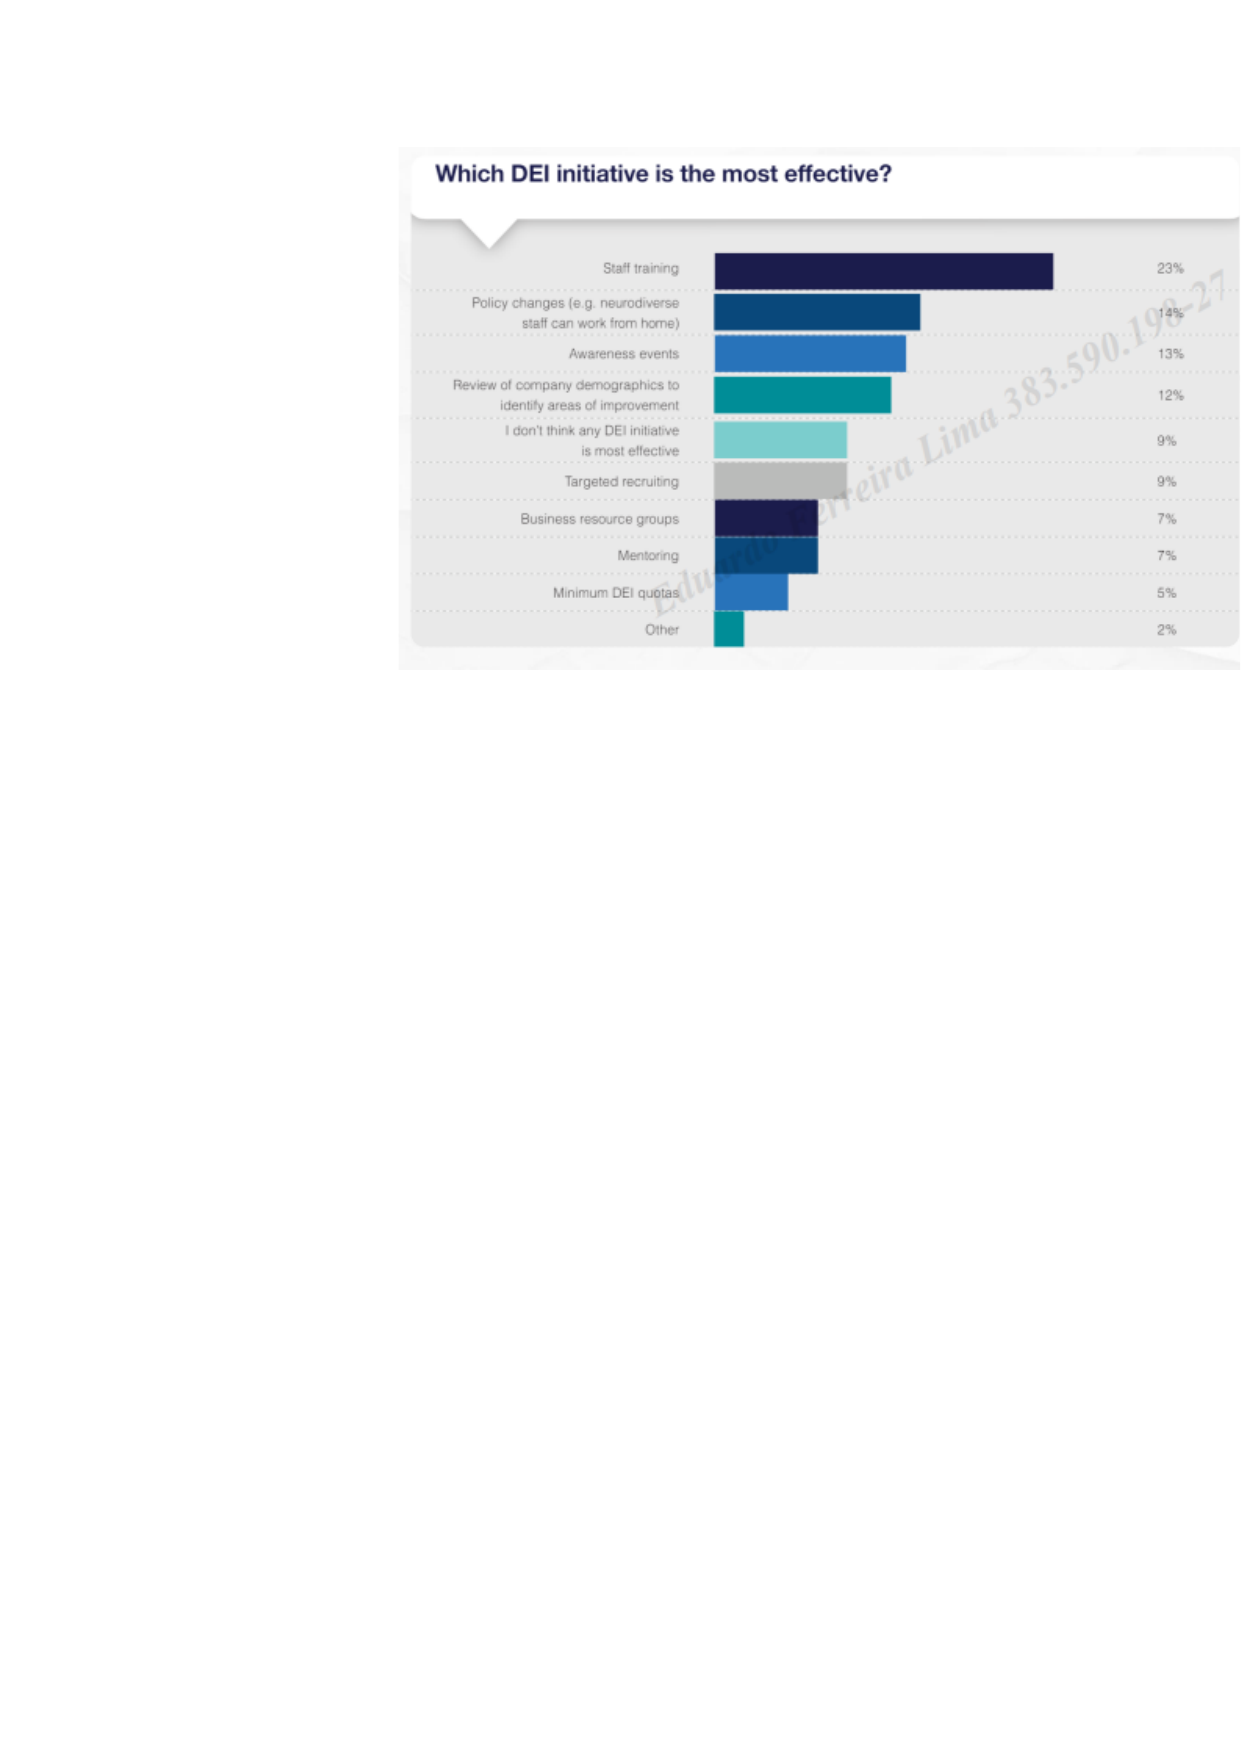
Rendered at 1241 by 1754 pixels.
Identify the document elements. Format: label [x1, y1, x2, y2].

picture [398, 147, 1241, 670]
